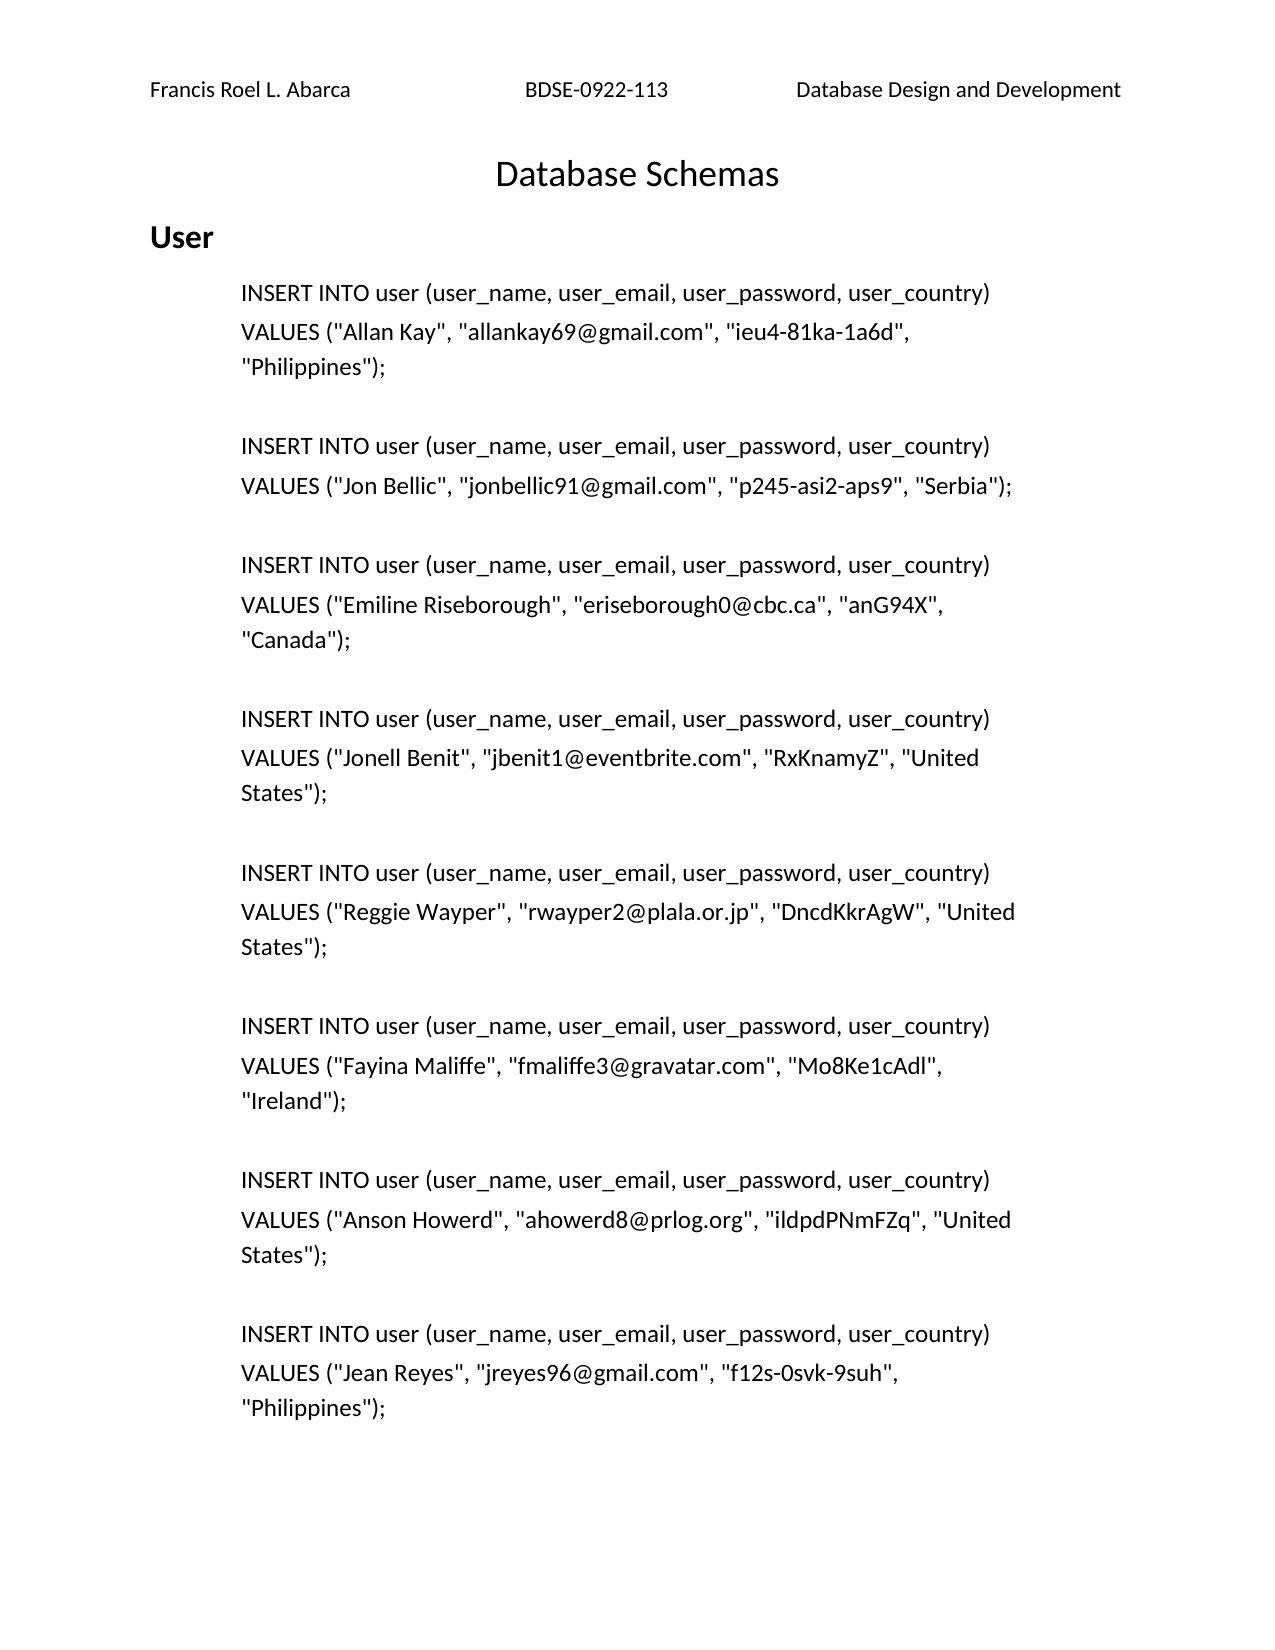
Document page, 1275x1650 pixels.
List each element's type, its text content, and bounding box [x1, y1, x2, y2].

text INSERT INTO user (user_name, user_email, user_password, user_country) [241, 277, 1016, 307]
text VALUES ("Reggie Wayper", "rwayper2@plala.or.jp", "DncdKkrAgW", "United States"); [241, 896, 1016, 962]
text VALUES ("Emiline Riseborough", "eriseborough0@cbc.ca", "anG94X", "Canada"); [241, 589, 1016, 654]
text VALUES ("Anson Howerd", "ahowerd8@prlog.org", "ildpdPNmFZq", "United States"); [241, 1204, 1016, 1269]
text INSERT INTO user (user_name, user_email, user_password, user_country) [241, 857, 1016, 887]
text VALUES ("Jean Reyes", "jreyes96@gmail.com", "f12s-0svk-9suh", "Philippines"); [241, 1358, 1016, 1423]
text INSERT INTO user (user_name, user_email, user_password, user_country) [241, 1011, 1016, 1041]
text INSERT INTO user (user_name, user_email, user_password, user_country) [241, 1164, 1016, 1195]
text VALUES ("Jon Bellic", "jonbellic91@gmail.com", "p245-asi2-aps9", "Serbia"); [241, 470, 1016, 501]
text User [150, 216, 1125, 257]
text Database Schemas [150, 150, 1125, 196]
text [241, 1318, 1016, 1348]
text VALUES ("Fayina Maliffe", "fmaliffe3@gravatar.com", "Mo8Ke1cAdl", "Ireland"); [241, 1050, 1016, 1116]
text INSERT INTO user (user_name, user_email, user_password, user_country) [241, 703, 1016, 733]
text INSERT INTO user (user_name, user_email, user_password, user_country) [241, 549, 1016, 580]
text INSERT INTO user (user_name, user_email, user_password, user_country) [241, 431, 1016, 461]
text VALUES ("Jonell Benit", "jbenit1@eventbrite.com", "RxKnamyZ", "United States"); [241, 743, 1016, 808]
text VALUES ("Allan Kay", "allankay69@gmail.com", "ieu4-81ka-1a6d", "Philippines"); [241, 316, 1016, 382]
